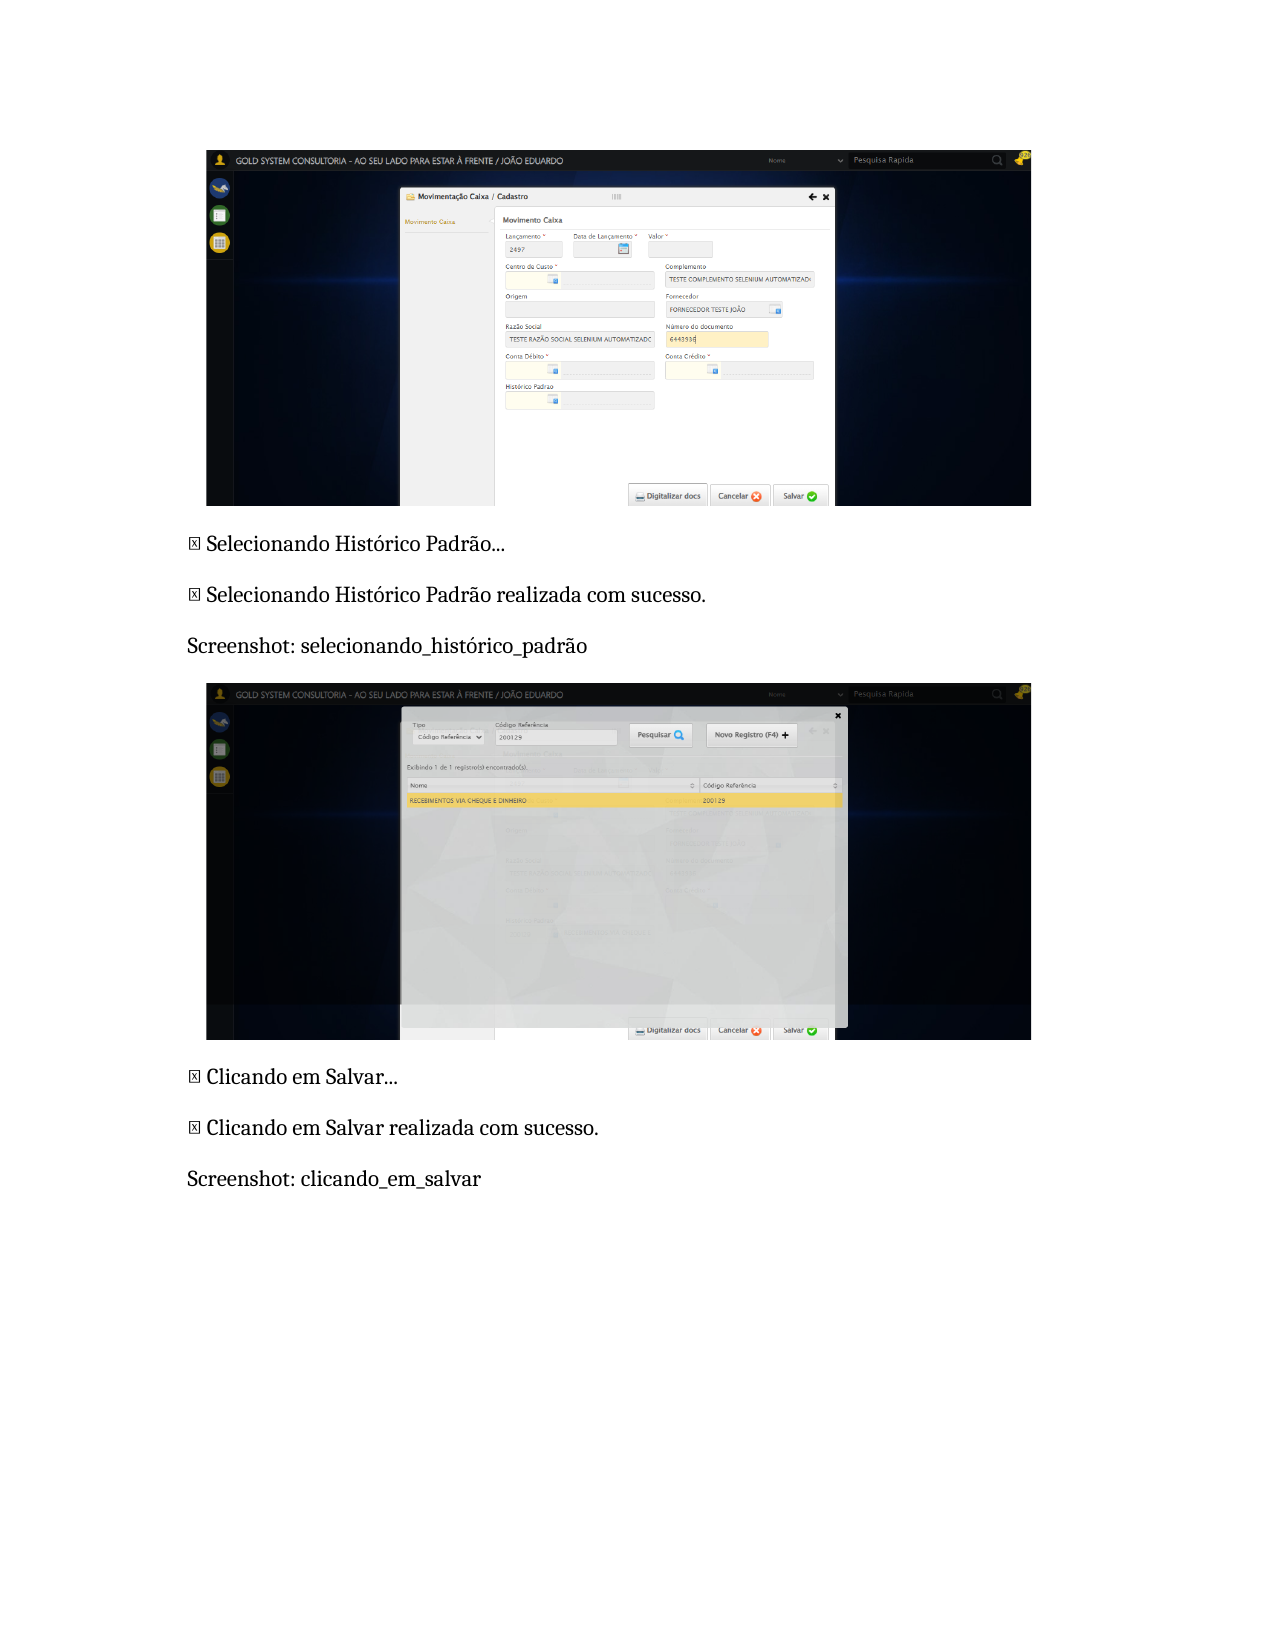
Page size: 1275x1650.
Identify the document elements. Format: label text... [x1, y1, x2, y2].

picture [206, 150, 1032, 506]
text ✅ Clicando em Salvar realizada com sucesso. [187, 1115, 1087, 1141]
text Screenshot: clicando_em_salvar [187, 1166, 1087, 1192]
text ✅ Selecionando Histórico Padrão realizada com sucesso. [187, 581, 1087, 608]
text 🔄 Selecionando Histórico Padrão... [187, 530, 1087, 557]
text Screenshot: selecionando_histórico_padrão [187, 632, 1087, 659]
text 🔄 Clicando em Salvar... [187, 1064, 1087, 1090]
picture [206, 683, 1032, 1040]
